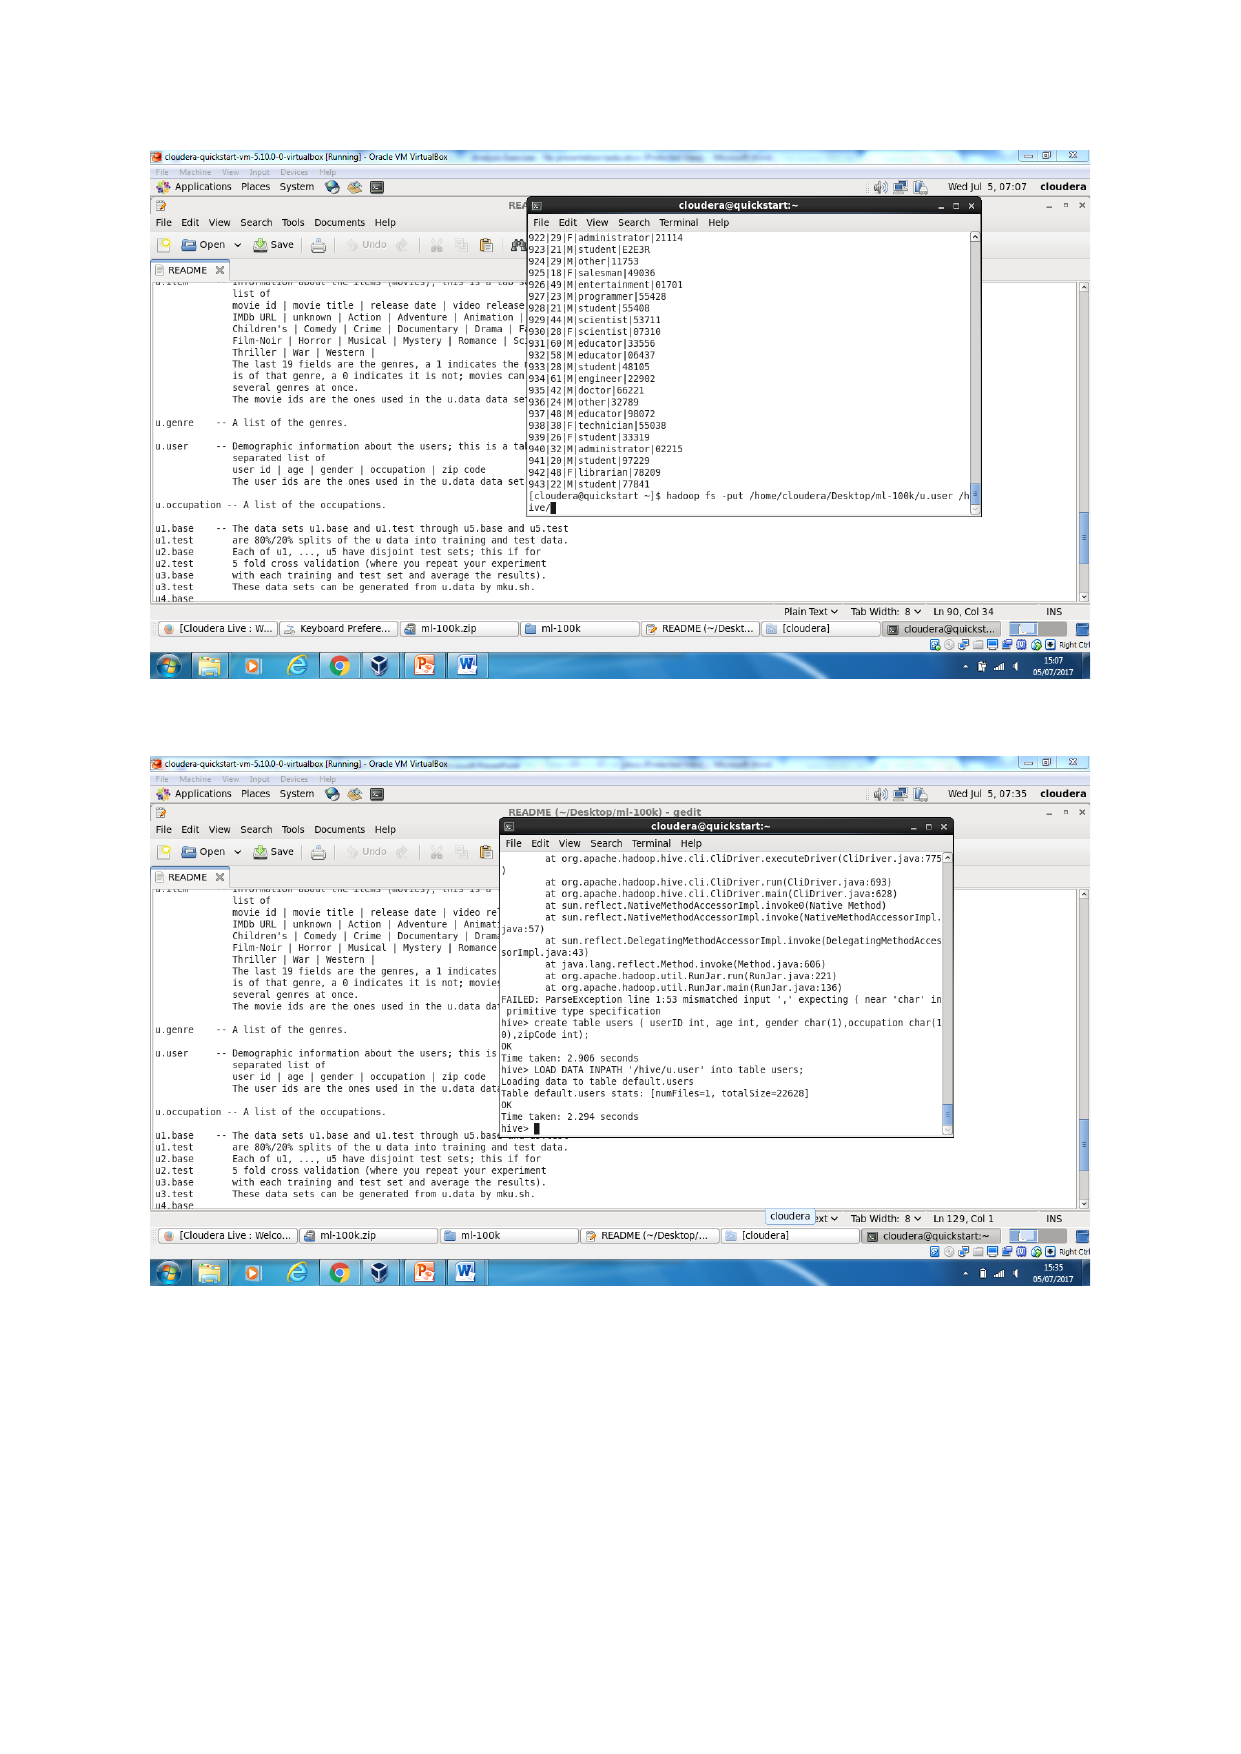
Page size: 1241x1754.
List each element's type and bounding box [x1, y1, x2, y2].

picture [150, 150, 1091, 679]
picture [150, 756, 1091, 1286]
